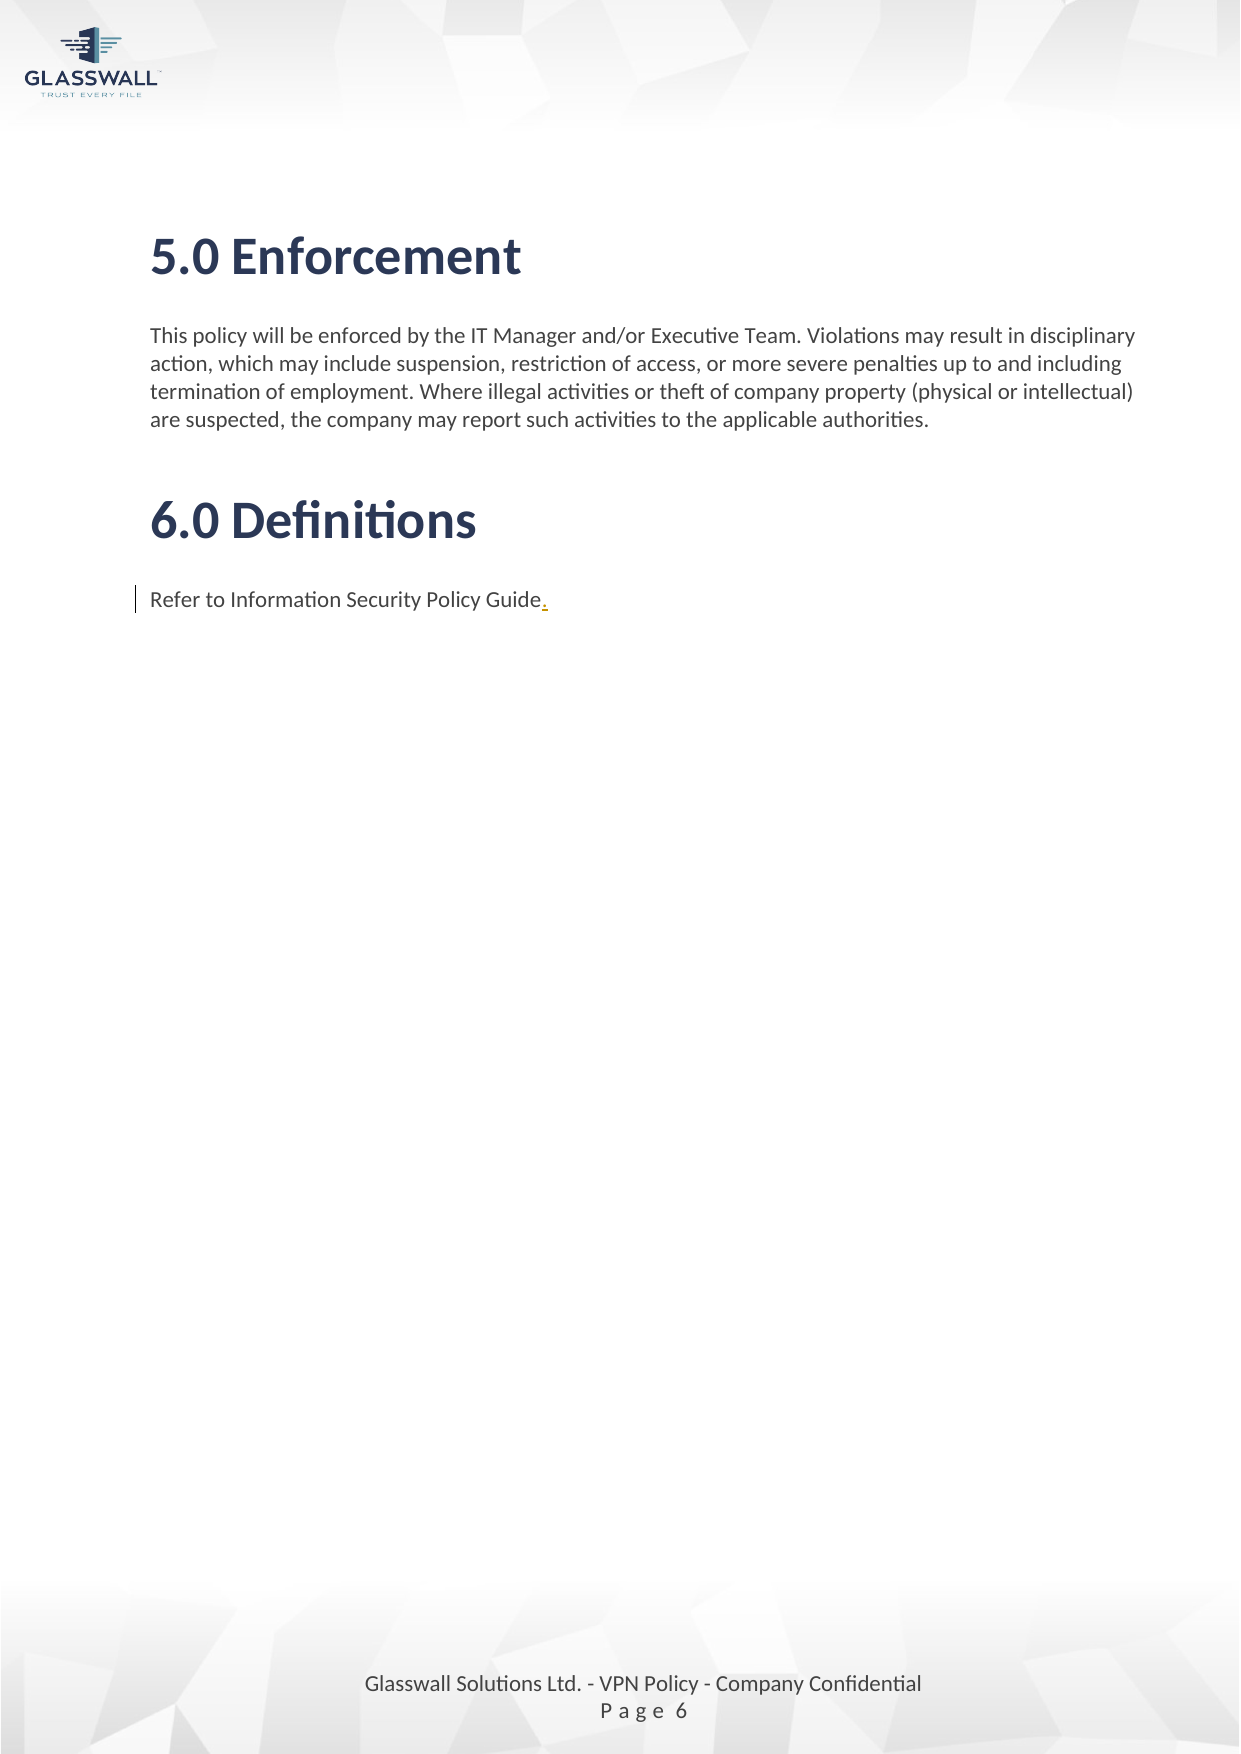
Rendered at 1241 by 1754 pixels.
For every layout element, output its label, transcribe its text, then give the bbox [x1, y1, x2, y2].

subtitle 6.0 Definitions [150, 486, 1137, 552]
text Refer to Information Security Policy Guide [150, 585, 1137, 613]
subtitle 5.0 Enforcement [150, 222, 1137, 288]
text This policy will be enforced by the IT Manager and/or Executive Team. Violations may result in disciplinary action, which may include suspension, restriction of access, or more severe penalties up to and including termination of employment. Where illegal activities or theft of company property (physical or intellectual) are suspected, the company may report such activities to the applicable authorities. [150, 321, 1137, 433]
picture [2, 1581, 1239, 1754]
picture [0, 0, 1240, 163]
